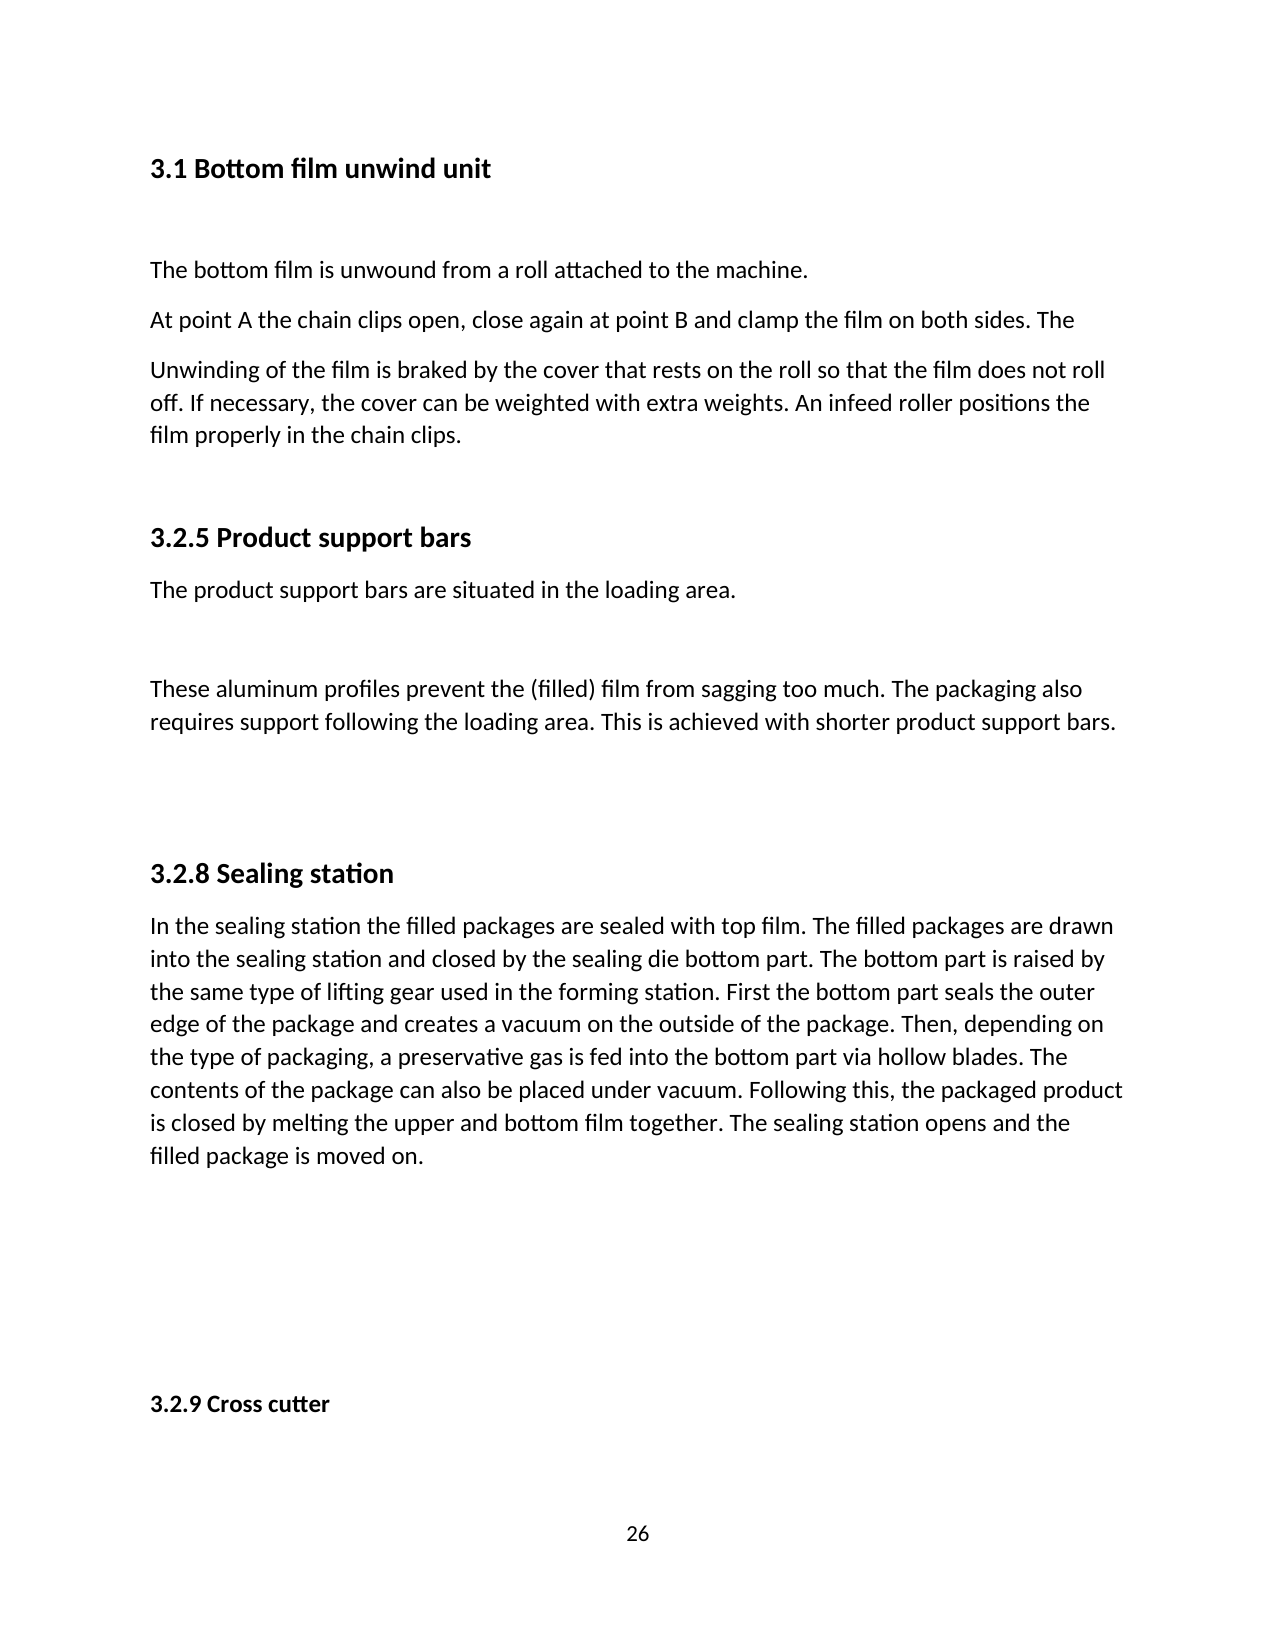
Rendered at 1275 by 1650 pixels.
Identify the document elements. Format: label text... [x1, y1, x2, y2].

text At point A the chain clips open, close again at point B and clamp the film on both sides. The [150, 304, 1125, 335]
text 3.2.8 Sealing station [150, 855, 1125, 890]
text 3.1 Bottom film unwind unit [150, 150, 1125, 186]
text The bottom film is unwound from a roll attached to the machine. [150, 255, 1125, 285]
text Unwinding of the film is braked by the cover that rests on the roll so that the film does not roll off. If necessary, the cover can be weighted with extra weights. An infeed roller positions the film properly in the chain clips. [150, 354, 1125, 450]
text 3.2.9 Cross cutter [150, 1388, 1125, 1419]
text The product support bars are situated in the loading area. [150, 574, 1125, 604]
text In the sealing station the filled packages are sealed with top film. The filled packages are drawn into the sealing station and closed by the sealing die bottom part. The bottom part is raised by the same type of lifting gear used in the forming station. First the bottom part seals the outer edge of the package and creates a vacuum on the outside of the package. Then, depending on the type of packaging, a preservative gas is fed into the bottom part via hollow blades. The contents of the package can also be placed under vacuum. Following this, the packaged product is closed by melting the upper and bottom film together. The sealing station opens and the filled package is moved on. [150, 910, 1125, 1171]
text 3.2.5 Product support bars [150, 519, 1125, 554]
text These aluminum profiles prevent the (filled) film from sagging too much. The packaging also requires support following the loading area. This is achieved with shorter product support bars. [150, 673, 1125, 737]
